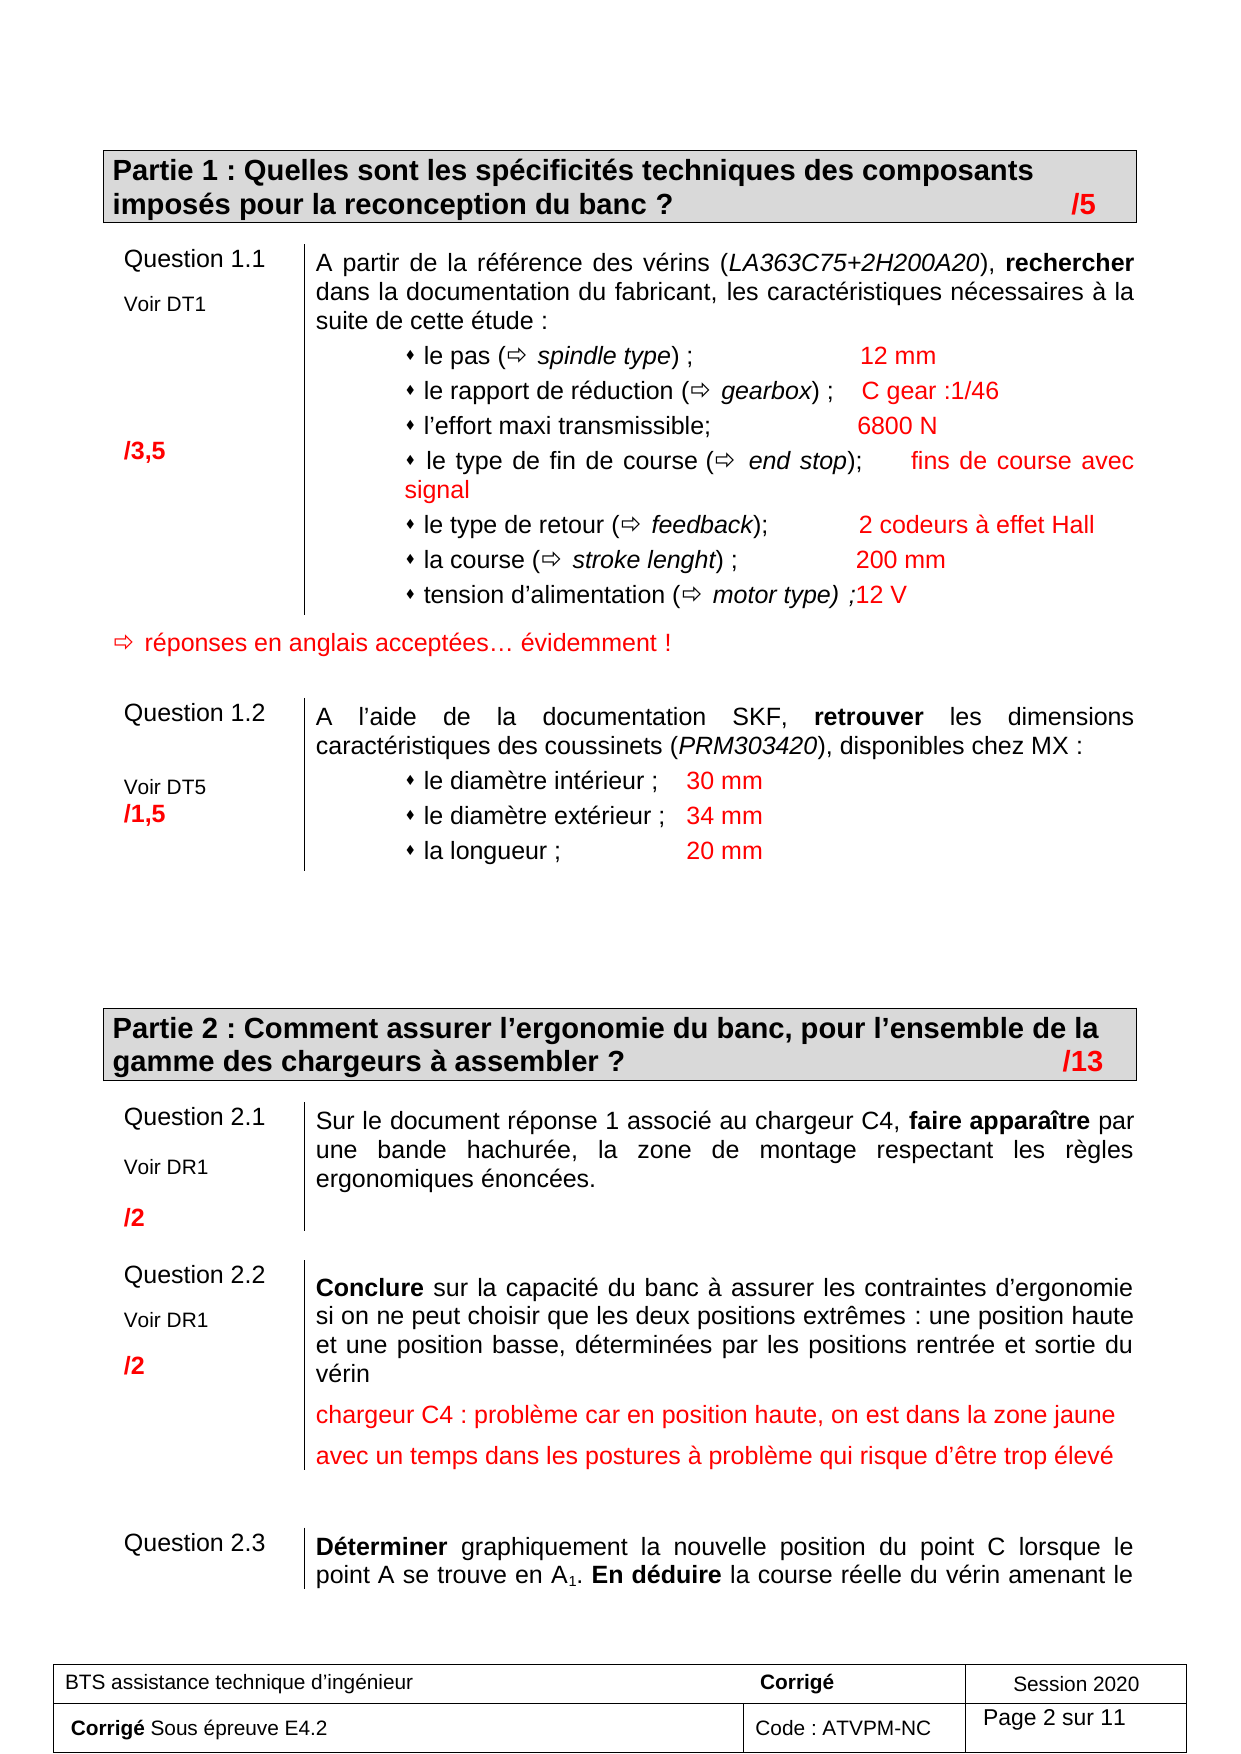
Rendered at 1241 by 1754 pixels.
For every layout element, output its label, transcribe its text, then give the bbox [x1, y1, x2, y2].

table_header Sur le document réponse 1 associé au chargeur C4, faire apparaître par une bande hachurée, la zone de montage respectant les règles ergonomiques énoncées. [305, 1102, 1146, 1231]
table_header Question 1.1 Voir DT1 /3,5 [113, 244, 304, 615]
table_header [305, 1528, 1146, 1589]
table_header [113, 1528, 304, 1589]
table_header Conclure sur la capacité du banc à assurer les contraintes d’ergonomie si on ne peut choisir que les deux positions extrêmes : une position haute et une position basse, déterminées par les positions rentrée et sortie du vérin chargeur C4 : problème car en position haute, on est dans la zone jaune avec un temps dans les postures à problème qui risque d’être trop élevé [305, 1260, 1146, 1470]
text Partie 1 : Quelles sont les spécificités techniques des composants imposés pour la reconception du banc ? /5 [104, 151, 1136, 222]
table_header A l’aide de la documentation SKF, retrouver les dimensions caractéristiques des coussinets (PRM303420), disponibles chez MX : le diamètre intérieur ; 30 mm le diamètre extérieur ; 34 mm la longueur ; 20 mm [305, 698, 1146, 871]
table_header Question 2.1 Voir DR1 /2 [113, 1102, 304, 1231]
table_header Question 2.2 Voir DR1 /2 [113, 1260, 304, 1470]
table_header A partir de la référence des vérins (LA363C75+2H200A20), rechercher dans la documentation du fabricant, les caractéristiques nécessaires à la suite de cette étude : le pas ( spindle type) ; 12 mm le rapport de réduction ( gearbox) ; C gear :1/46 l’effort maxi transmissible; 6800 N le type de fin de course ( end stop); fins de course avec signal le type de retour ( feedback); 2 codeurs à effet Hall la course ( stroke lenght) ; 200 mm tension d’alimentation ( motor type) ;12 V [305, 244, 1146, 615]
text Partie 2 : Comment assurer l’ergonomie du banc, pour l’ensemble de la gamme des chargeurs à assembler ? /13 [104, 1009, 1136, 1080]
text réponses en anglais acceptées… évidemment ! [112, 628, 1128, 657]
table_header Question 1.2 Voir DT5 /1,5 [113, 698, 304, 871]
